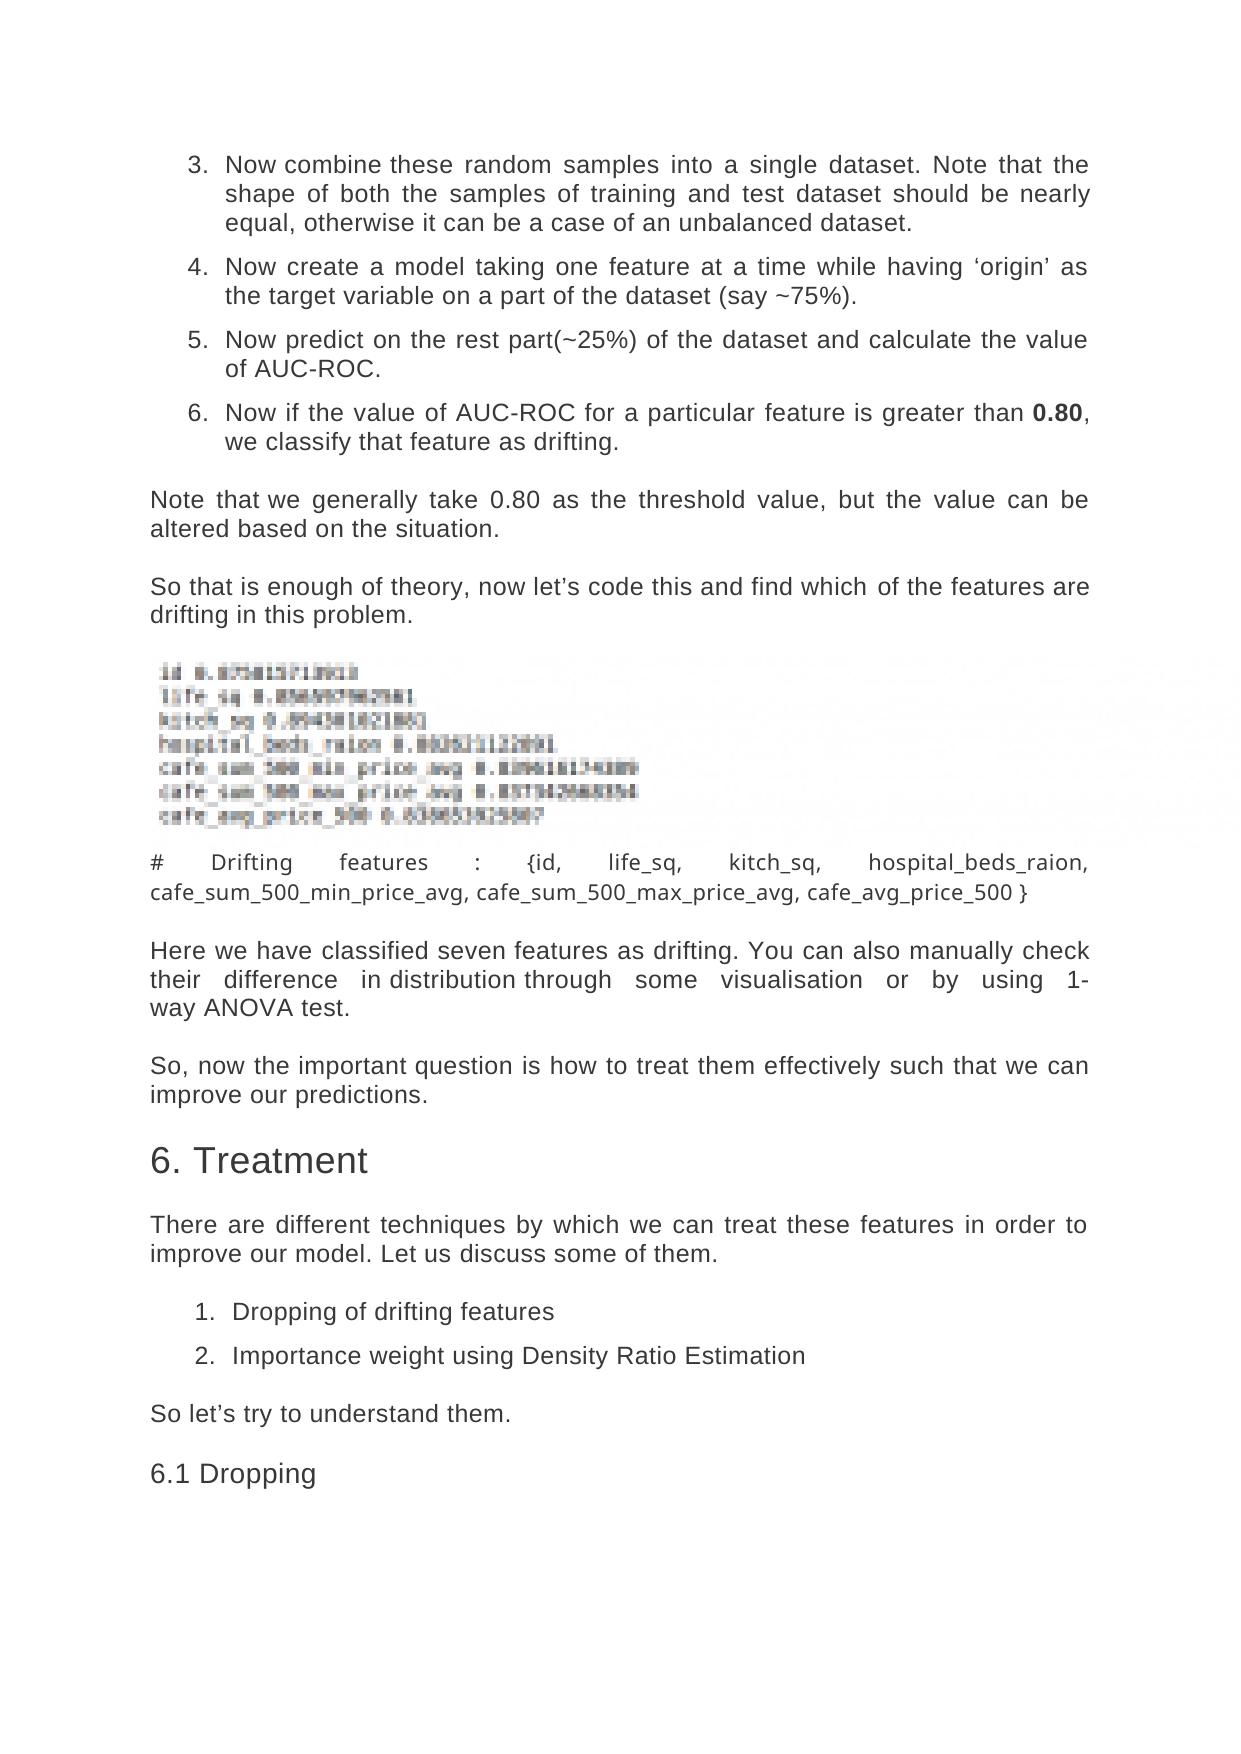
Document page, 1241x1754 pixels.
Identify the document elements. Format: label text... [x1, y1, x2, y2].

text # Drifting features : {id, life_sq, kitch_sq, hospital_beds_raion, cafe_sum_500_min_price_avg, cafe_sum_500_max_price_avg, cafe_avg_price_500 } [150, 848, 1090, 907]
text 6. Treatment [150, 1138, 1090, 1181]
list Now if the value of AUC-ROC for a particular feature is greater than 0.80, we classify that feature as drifting. [187, 398, 1090, 456]
list Importance weight using Density Ratio Estimation [194, 1341, 1090, 1370]
list Now predict on the rest part(~25%) of the dataset and calculate the value of AUC-ROC. [187, 325, 1090, 382]
text Here we have classified seven features as drifting. You can also manually check their difference in distribution through some visualisation or by using 1-way ANOVA test. [150, 936, 1090, 1022]
text 6.1 Dropping [150, 1457, 1090, 1489]
list Now combine these random samples into a single dataset. Note that the shape of both the samples of training and test dataset should be nearly equal, otherwise it can be a case of an unbalanced dataset. [187, 150, 1090, 236]
list Dropping of drifting features [194, 1297, 1090, 1326]
text So that is enough of theory, now let’s code this and find which of the features are drifting in this problem. [150, 571, 1090, 629]
list Now create a model taking one feature at a time while having ‘origin’ as the target variable on a part of the dataset (say ~75%). [187, 252, 1090, 309]
text So, now the important question is how to treat them effectively such that we can improve our predictions. [150, 1051, 1090, 1109]
text Note that we generally take 0.80 as the threshold value, but the value can be altered based on the situation. [150, 485, 1090, 542]
text There are different techniques by which we can treat these features in order to improve our model. Let us discuss some of them. [150, 1210, 1090, 1268]
text So let’s try to understand them. [150, 1399, 1090, 1428]
picture [150, 658, 1241, 848]
